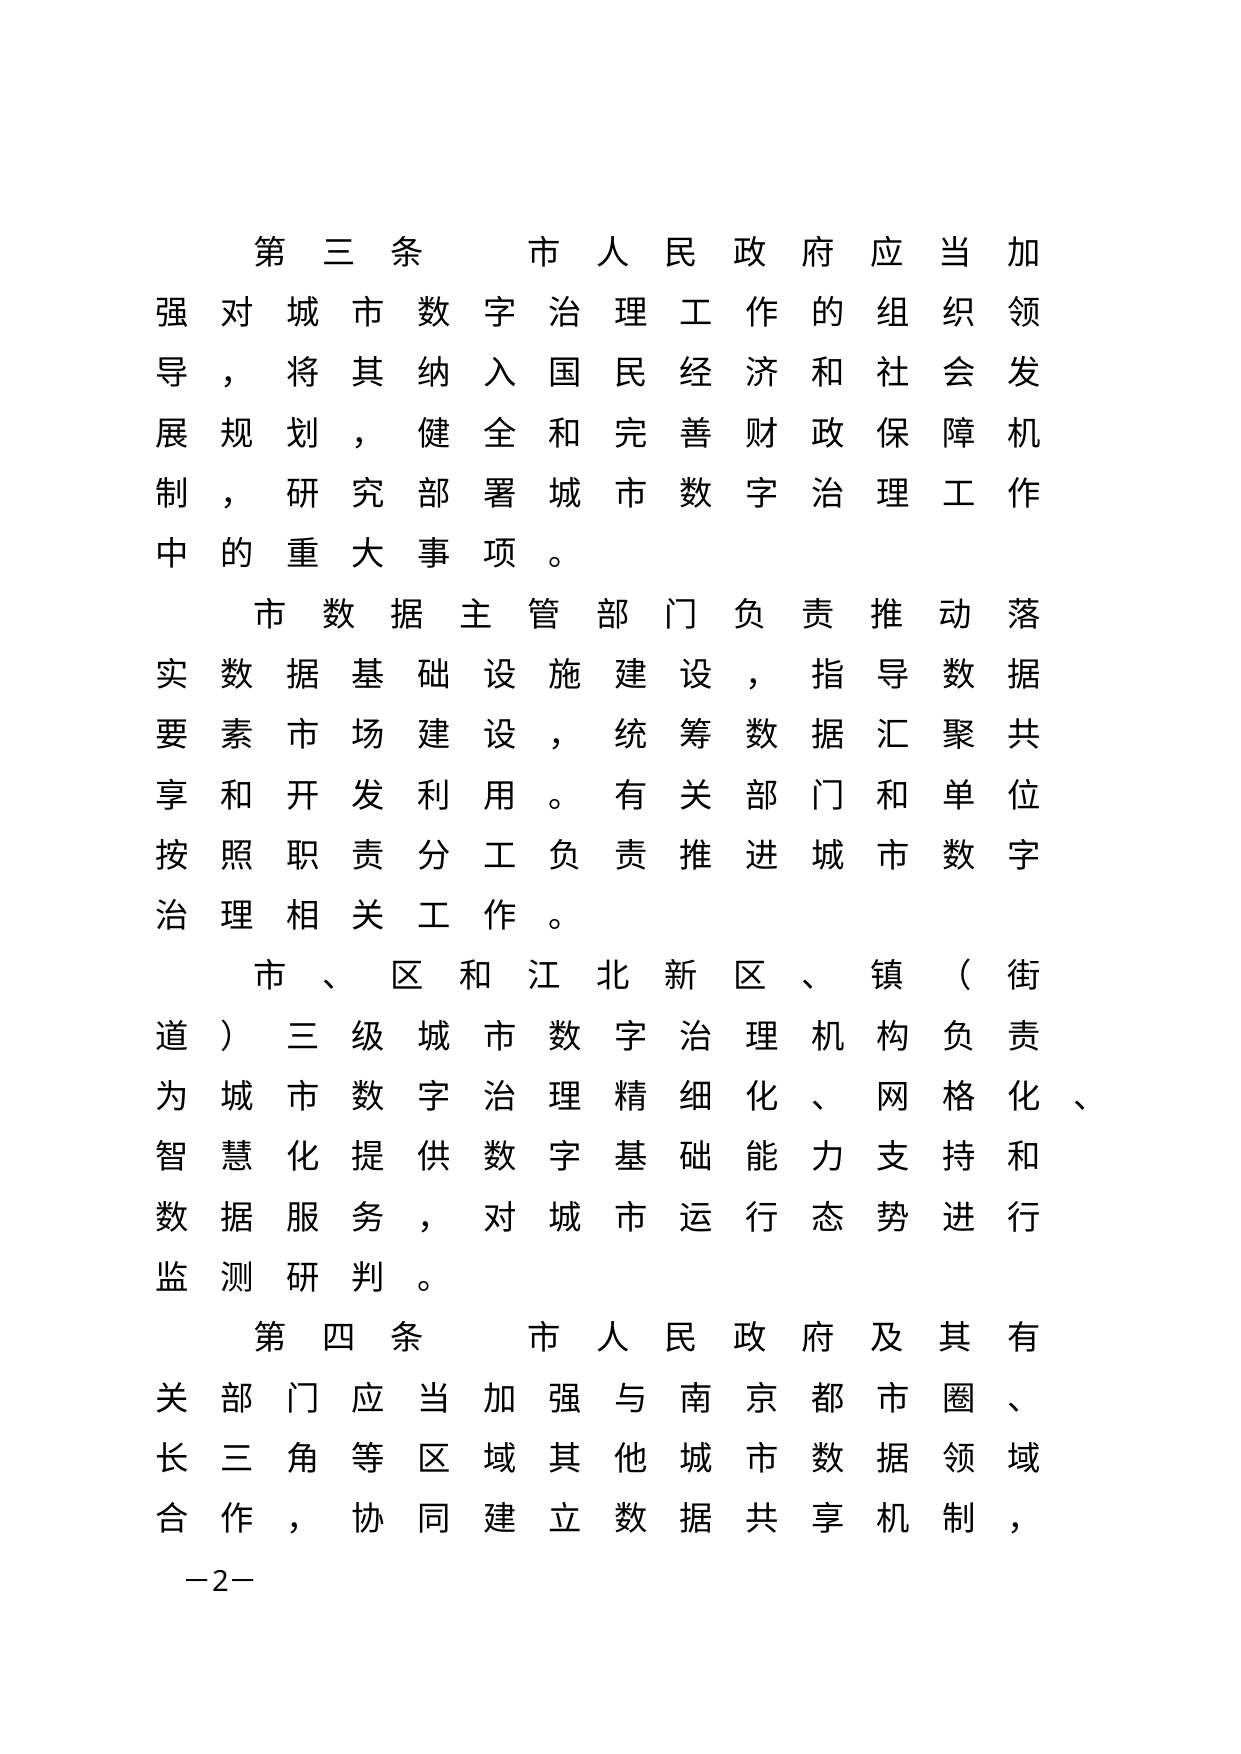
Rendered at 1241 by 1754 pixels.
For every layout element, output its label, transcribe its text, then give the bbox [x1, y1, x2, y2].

text 市、区和江北新区、镇（街道）三级城市数字治理机构负责为城市数字治理精细化、网格化、智慧化提供数字基础能力支持和数据服务，对城市运行态势进行监测研判。 [155, 943, 1073, 1305]
text 第四条 市人民政府及其有关部门应当加强与南京都市圈、长三角等区域其他城市数据领域合作，协同建立数据共享机制，共同促进电子证照等跨区域互认互通，强化城市间创新链、产业链、人才链的深度融合，逐步形成数字治理高效协同、数字服务普惠共享、数字产业融合创新的数字生态。 [155, 1305, 1073, 1546]
text 市数据主管部门负责推动落实数据基础设施建设，指导数据要素市场建设，统筹数据汇聚共享和开发利用。有关部门和单位按照职责分工负责推进城市数字治理相关工作。 [155, 581, 1073, 943]
text 第三条 市人民政府应当加强对城市数字治理工作的组织领导，将其纳入国民经济和社会发展规划，健全和完善财政保障机制，研究部署城市数字治理工作中的重大事项。 [155, 219, 1073, 581]
